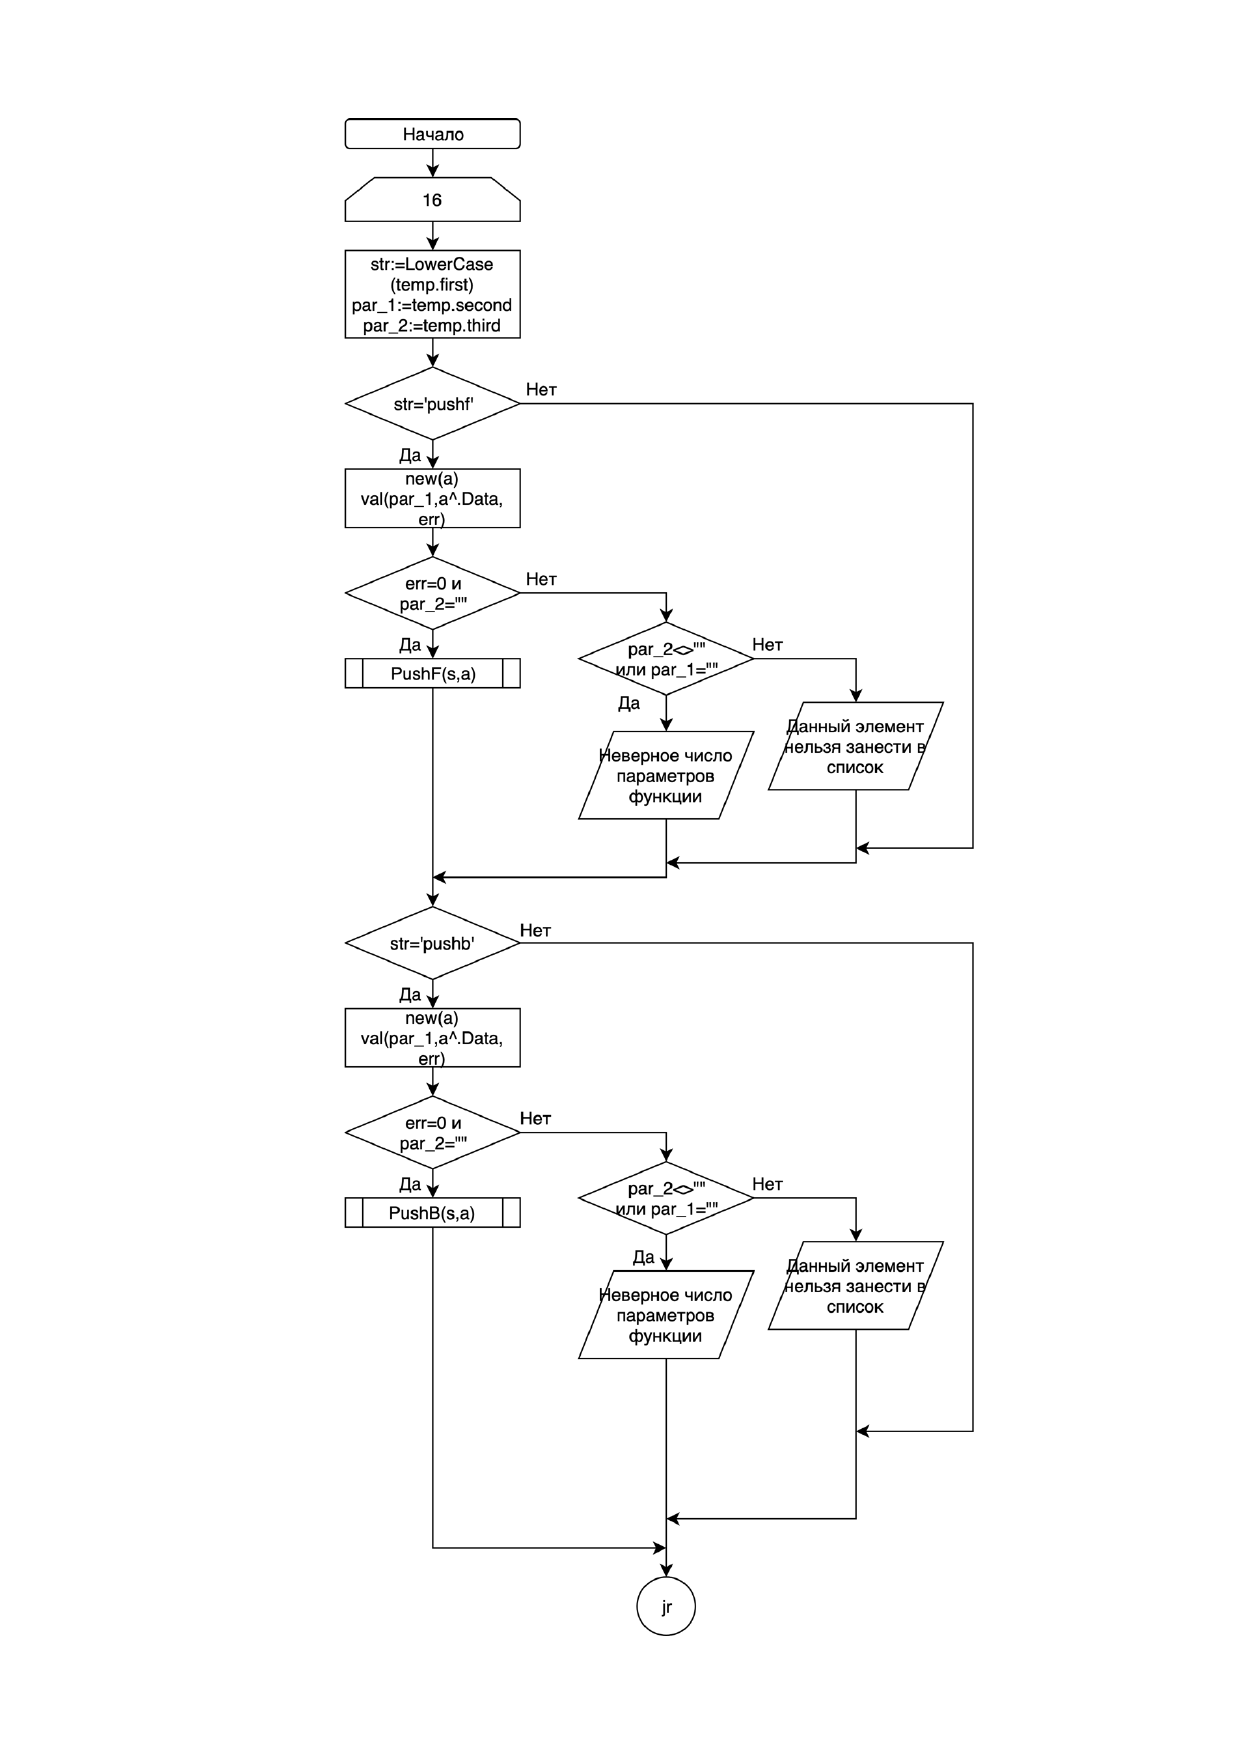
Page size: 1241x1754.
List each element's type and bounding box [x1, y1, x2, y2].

picture [344, 118, 985, 1636]
